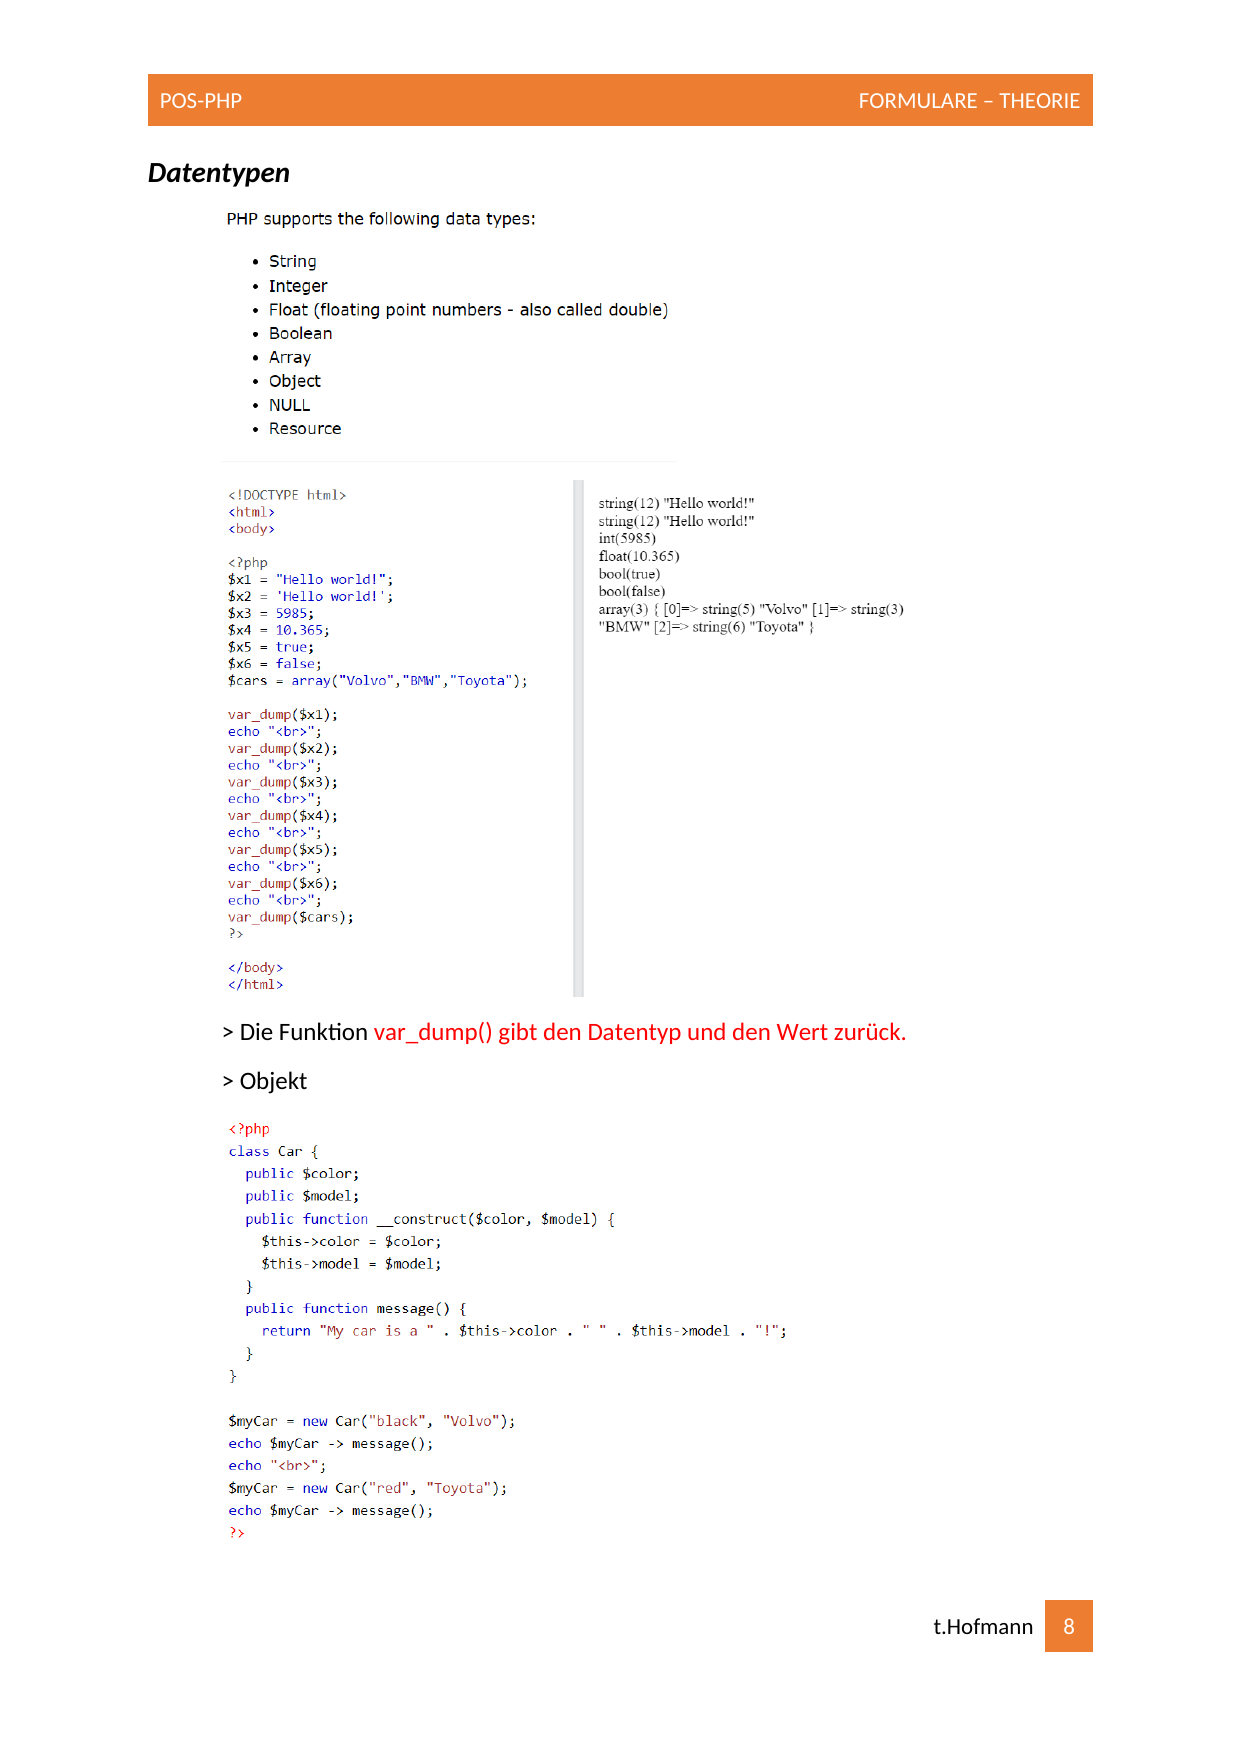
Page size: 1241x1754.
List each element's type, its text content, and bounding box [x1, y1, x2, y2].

text > Objekt [148, 1065, 1093, 1096]
text > Die Funktion var_dump() gibt den Datentyp und den Wert zurück. [221, 1016, 1093, 1046]
picture [221, 1115, 808, 1545]
text Datentypen [148, 154, 1093, 189]
picture [221, 208, 678, 462]
picture [221, 480, 913, 997]
